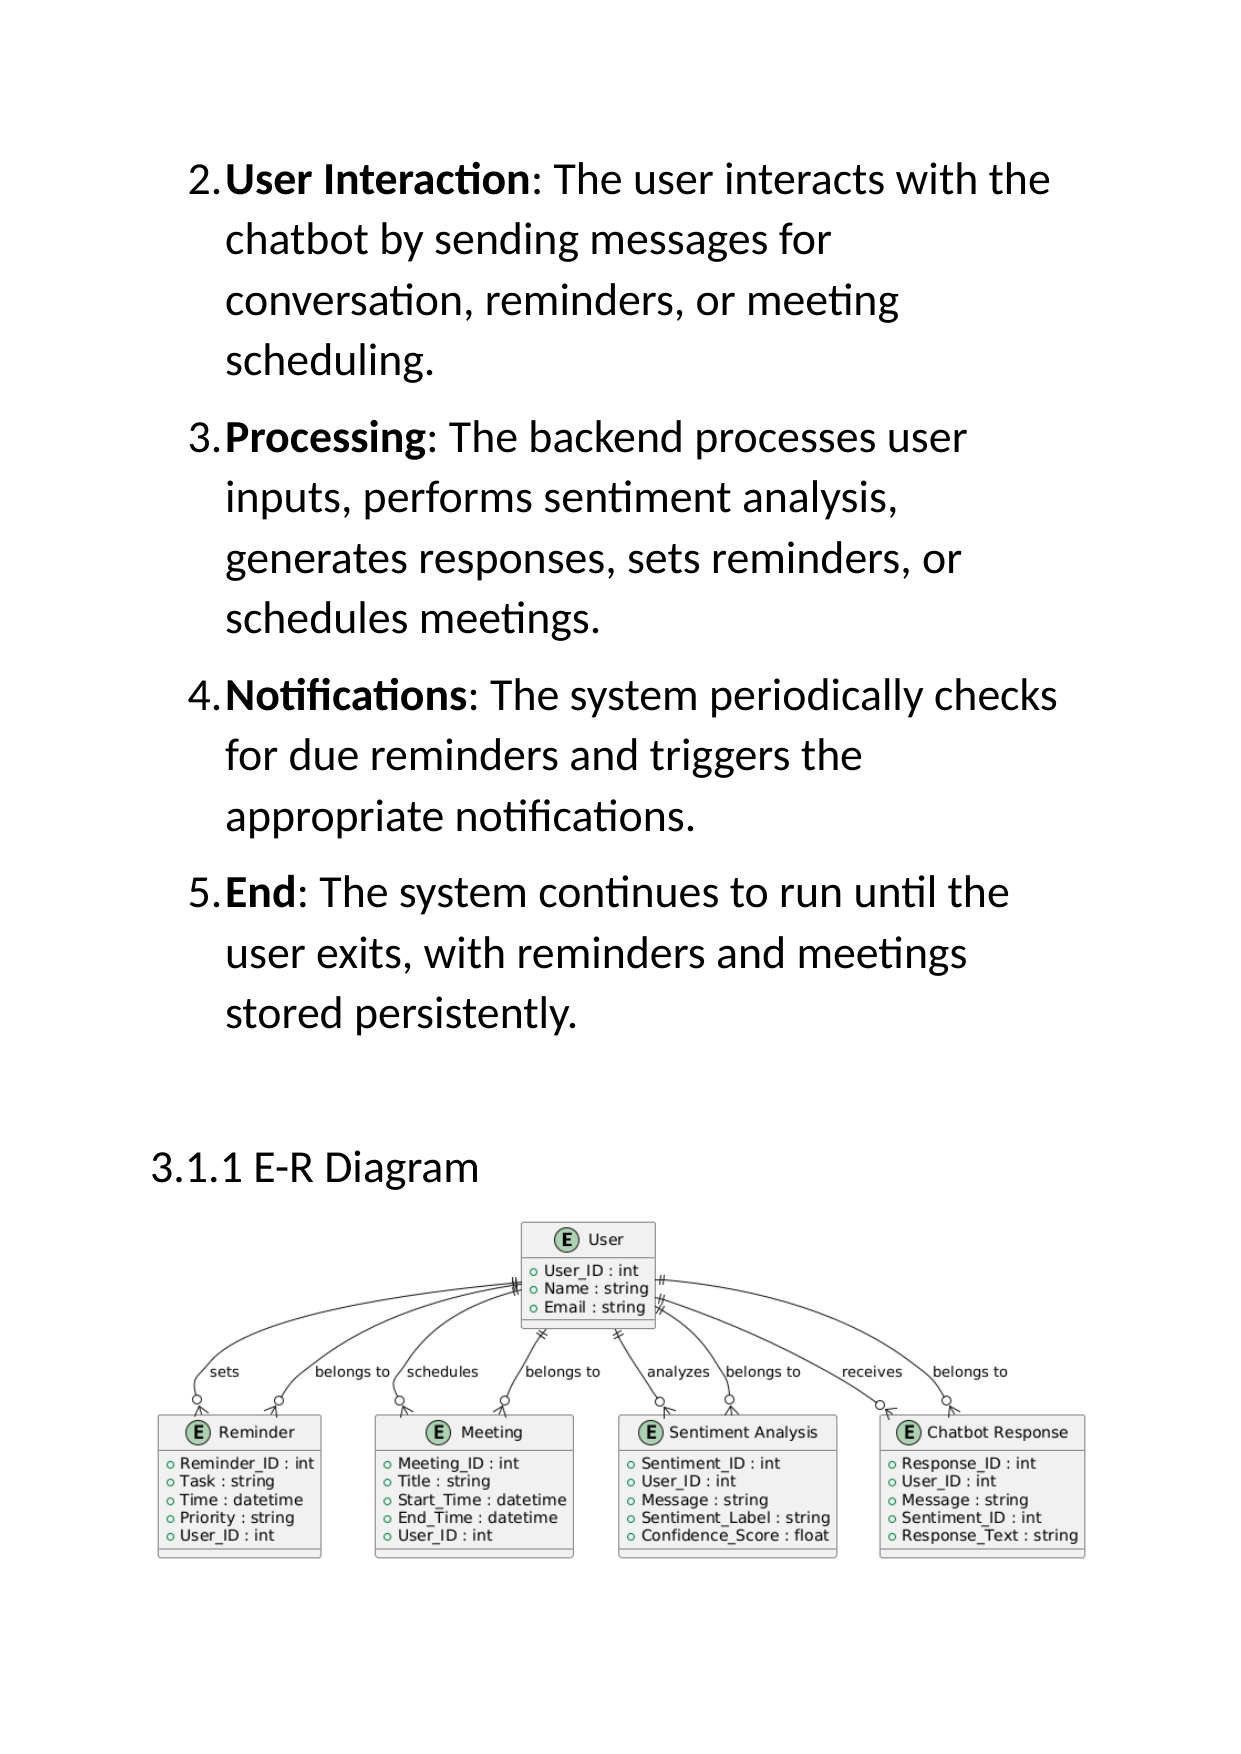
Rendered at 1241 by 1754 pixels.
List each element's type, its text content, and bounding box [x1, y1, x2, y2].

list User Interaction: The user interacts with the chatbot by sending messages for conversation, reminders, or meeting scheduling. [187, 150, 1090, 387]
picture [150, 1215, 1091, 1564]
list End: The system continues to run until the user exits, with reminders and meetings stored persistently. [187, 863, 1090, 1040]
list Notifications: The system periodically checks for due reminders and triggers the appropriate notifications. [187, 666, 1090, 842]
list Processing: The backend processes user inputs, performs sentiment analysis, generates responses, sets reminders, or schedules meetings. [187, 408, 1090, 645]
text 3.1.1 E-R Diagram [150, 1138, 1090, 1194]
